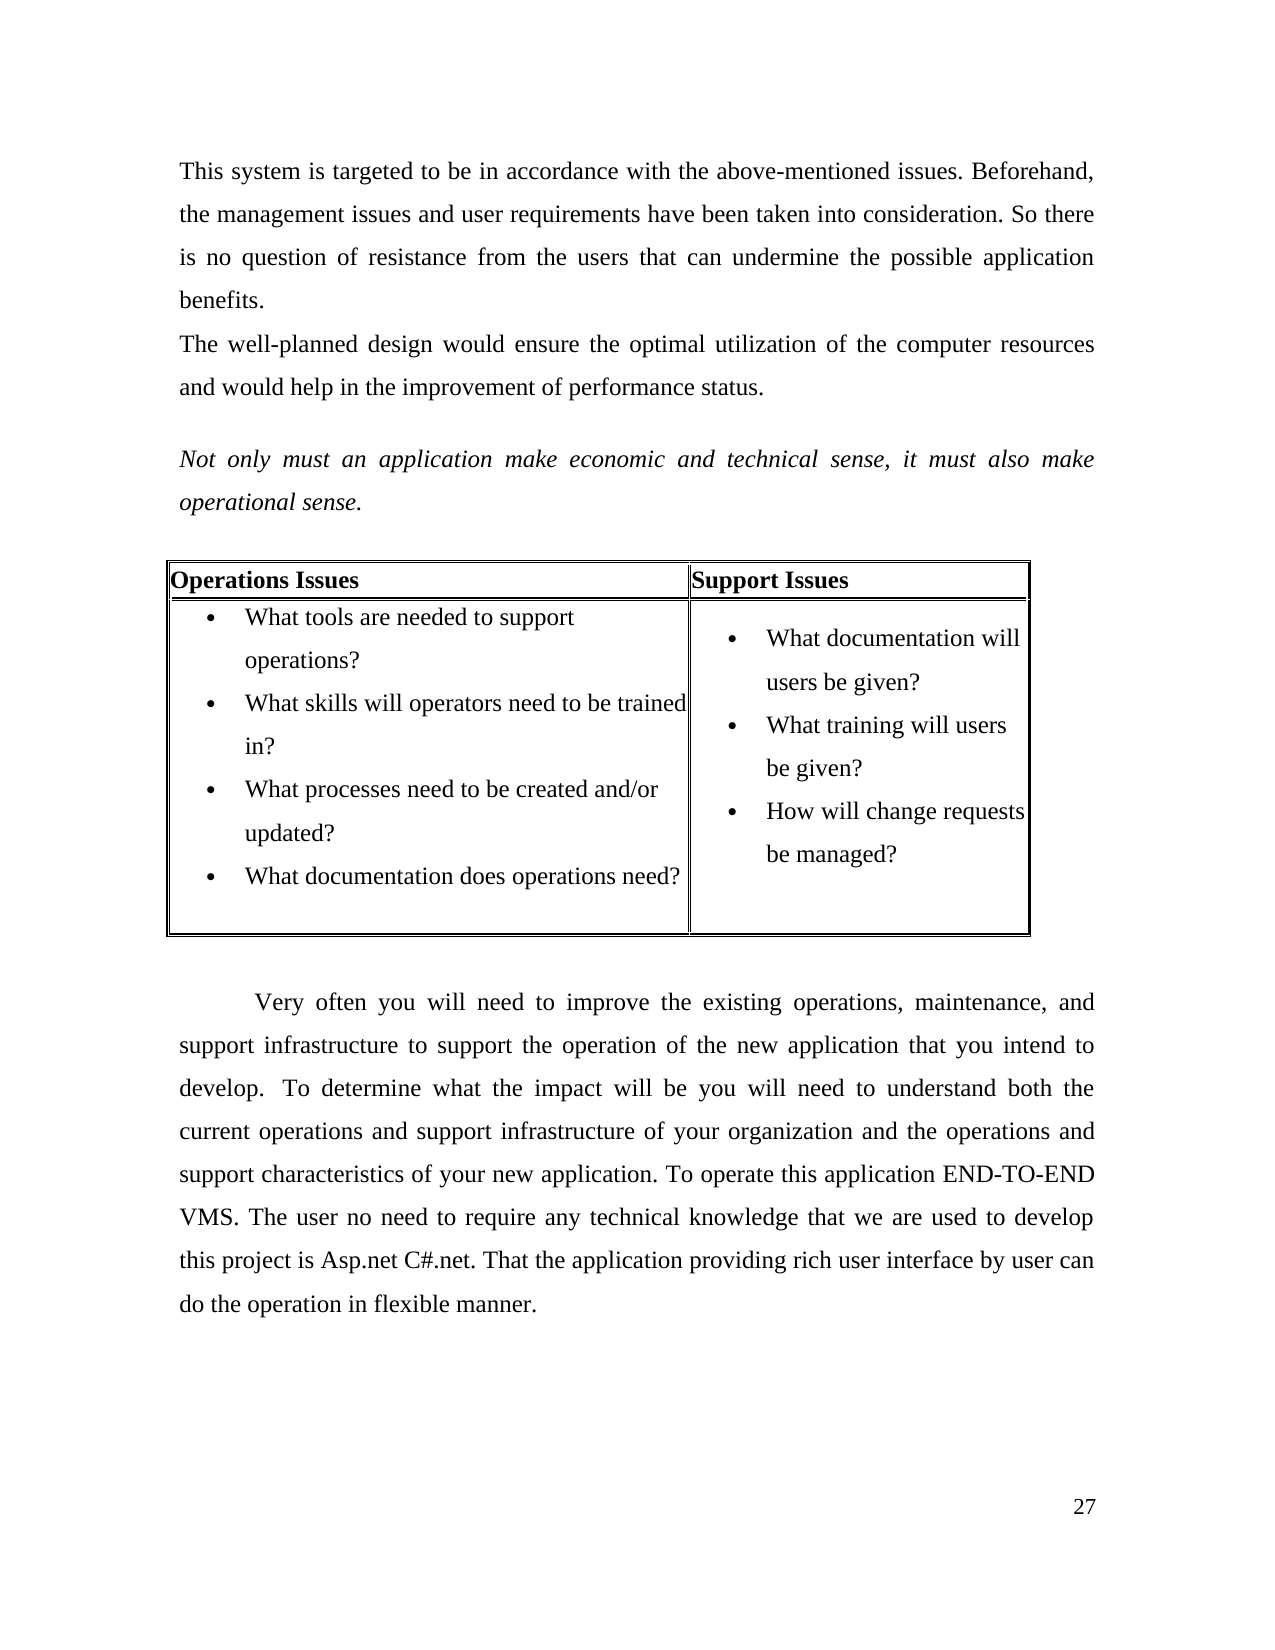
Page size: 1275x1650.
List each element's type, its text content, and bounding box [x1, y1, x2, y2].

table_cell What documentation will users be given? What training will users be given? How will change requests be managed? [690, 597, 1029, 933]
text Very often you will need to improve the existing operations, maintenance, and support infrastructure to support the operation of the new application that you intend to develop. To determine what the impact will be you will need to understand both the current operations and support infrastructure of your organization and the operations and support characteristics of your new application. To operate this application END-TO-END VMS. The user no need to require any technical knowledge that we are used to develop this project is Asp.net C#.net. That the application providing rich user interface by user can do the operation in flexible manner. [179, 987, 1096, 1317]
table_cell What tools are needed to support operations? What skills will operators need to be trained in? What processes need to be created and/or updated? What documentation does operations need? [170, 597, 689, 933]
text This system is targeted to be in accordance with the above-mentioned issues. Beforehand, the management issues and user requirements have been taken into consideration. So there is no question of resistance from the users that can undermine the possible application benefits. [179, 156, 1096, 314]
table_header Operations Issues [170, 563, 689, 597]
text Not only must an application make economic and technical sense, it must also make operational sense. [179, 444, 1096, 516]
text The well-planned design would ensure the optimal utilization of the computer resources and would help in the improvement of performance status. [179, 329, 1096, 401]
table_header Support Issues [690, 563, 1028, 597]
